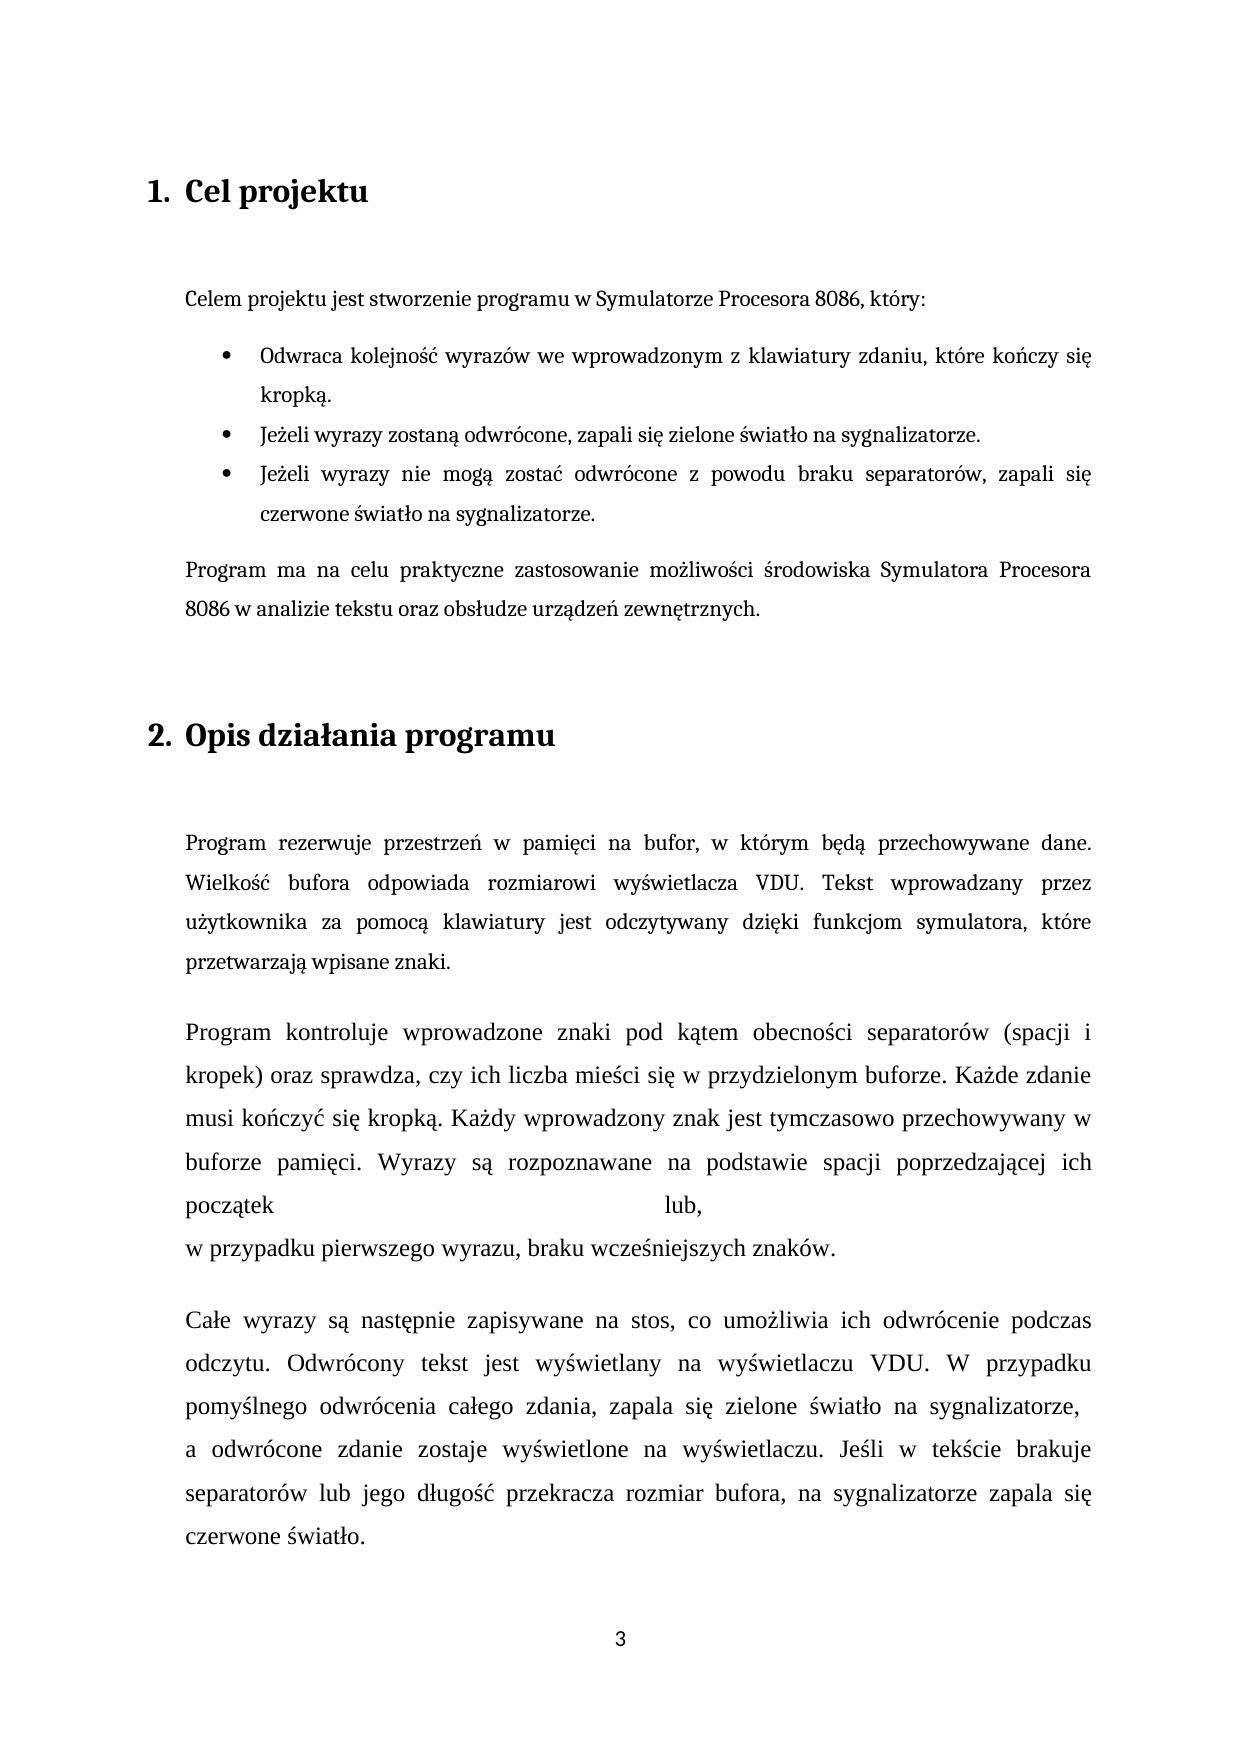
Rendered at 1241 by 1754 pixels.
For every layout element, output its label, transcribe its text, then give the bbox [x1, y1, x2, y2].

text Celem projektu jest stworzenie programu w Symulatorze Procesora 8086, który: [185, 286, 1093, 313]
text Program kontroluje wprowadzone znaki pod kątem obecności separatorów (spacji i kropek) oraz sprawdza, czy ich liczba mieści się w przydzielonym buforze. Każde zdanie musi kończyć się kropką. Każdy wprowadzony znak jest tymczasowo przechowywany w buforze pamięci. Wyrazy są rozpoznawane na podstawie spacji poprzedzającej ich początek lub, w przypadku pierwszego wyrazu, braku wcześniejszych znaków. [185, 1017, 1093, 1262]
text Program rezerwuje przestrzeń w pamięci na bufor, w którym będą przechowywane dane. Wielkość bufora odpowiada rozmiarowi wyświetlacza VDU. Tekst wprowadzany przez użytkownika za pomocą klawiatury jest odczytywany dzięki funkcjom symulatora, które przetwarzają wpisane znaki. [185, 830, 1093, 975]
text Całe wyrazy są następnie zapisywane na stos, co umożliwia ich odwrócenie podczas odczytu. Odwrócony tekst jest wyświetlany na wyświetlaczu VDU. W przypadku pomyślnego odwrócenia całego zdania, zapala się zielone światło na sygnalizatorze, a odwrócone zdanie zostaje wyświetlone na wyświetlaczu. Jeśli w tekście brakuje separatorów lub jego długość przekracza rozmiar bufora, na sygnalizatorze zapala się czerwone światło. [185, 1305, 1093, 1549]
list Jeżeli wyrazy zostaną odwrócone, zapali się zielone światło na sygnalizatorze. [223, 421, 1093, 448]
text Program ma na celu praktyczne zastosowanie możliwości środowiska Symulatora Procesora 8086 w analizie tekstu oraz obsłudze urządzeń zewnętrznych. [185, 556, 1093, 622]
text Cel projektu [148, 173, 1093, 211]
text Opis działania programu [148, 717, 1093, 755]
list Jeżeli wyrazy nie mogą zostać odwrócone z powodu braku separatorów, zapali się czerwone światło na sygnalizatorze. [223, 461, 1093, 527]
list Odwraca kolejność wyrazów we wprowadzonym z klawiatury zdaniu, które kończy się kropką. [223, 342, 1093, 408]
